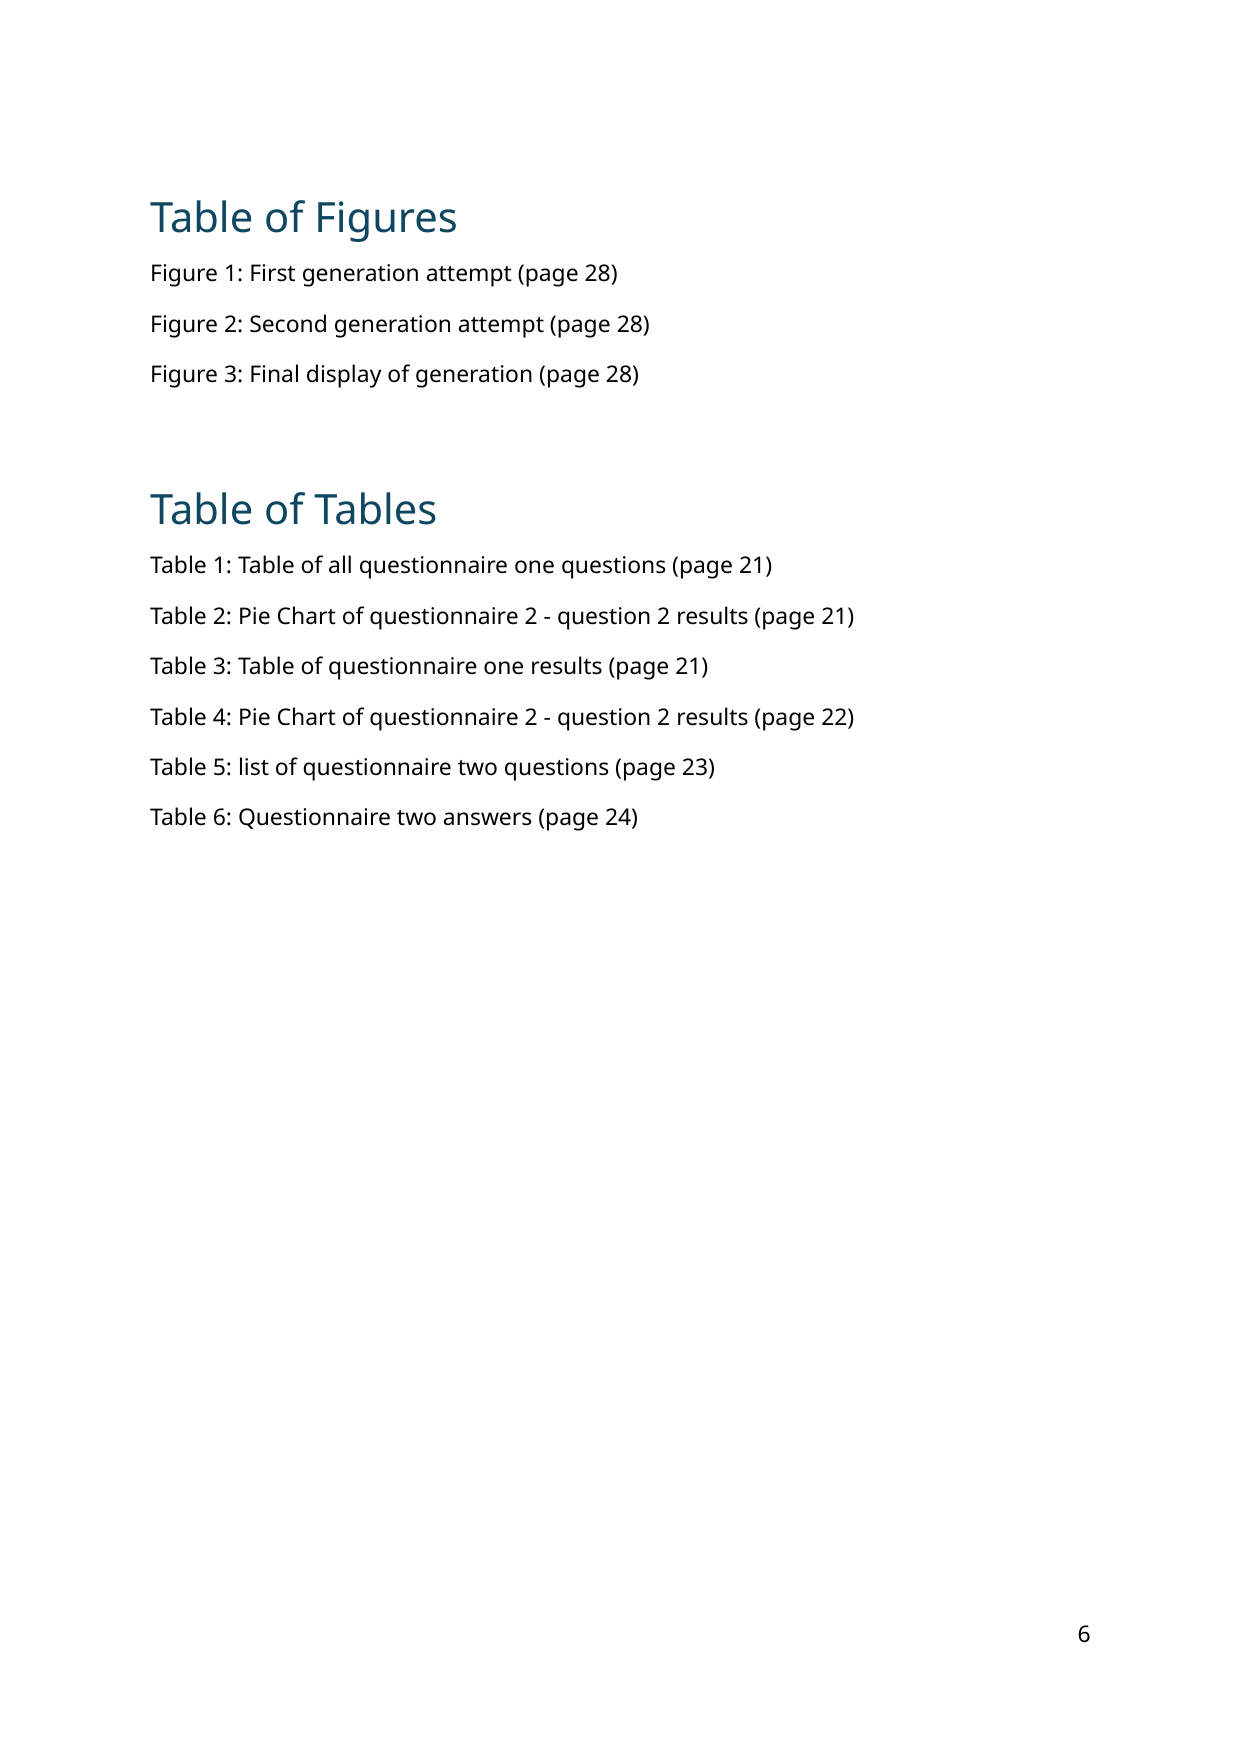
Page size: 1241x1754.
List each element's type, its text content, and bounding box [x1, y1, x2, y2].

subtitle Table of Figures [150, 187, 1090, 244]
subtitle Table of Tables [150, 479, 1090, 536]
text Table 3: Table of questionnaire one results (page 21) [150, 650, 1090, 681]
text Figure 3: Final display of generation (page 28) [150, 358, 1090, 389]
text Figure 1: First generation attempt (page 28) [150, 257, 1090, 288]
text Figure 2: Second generation attempt (page 28) [150, 307, 1090, 339]
text Table 6: Questionnaire two answers (page 24) [150, 801, 1090, 832]
text Table 2: Pie Chart of questionnaire 2 - question 2 results (page 21) [150, 599, 1090, 631]
text Table 1: Table of all questionnaire one questions (page 21) [150, 549, 1090, 580]
text Table 5: list of questionnaire two questions (page 23) [150, 751, 1090, 782]
text Table 4: Pie Chart of questionnaire 2 - question 2 results (page 22) [150, 700, 1090, 732]
